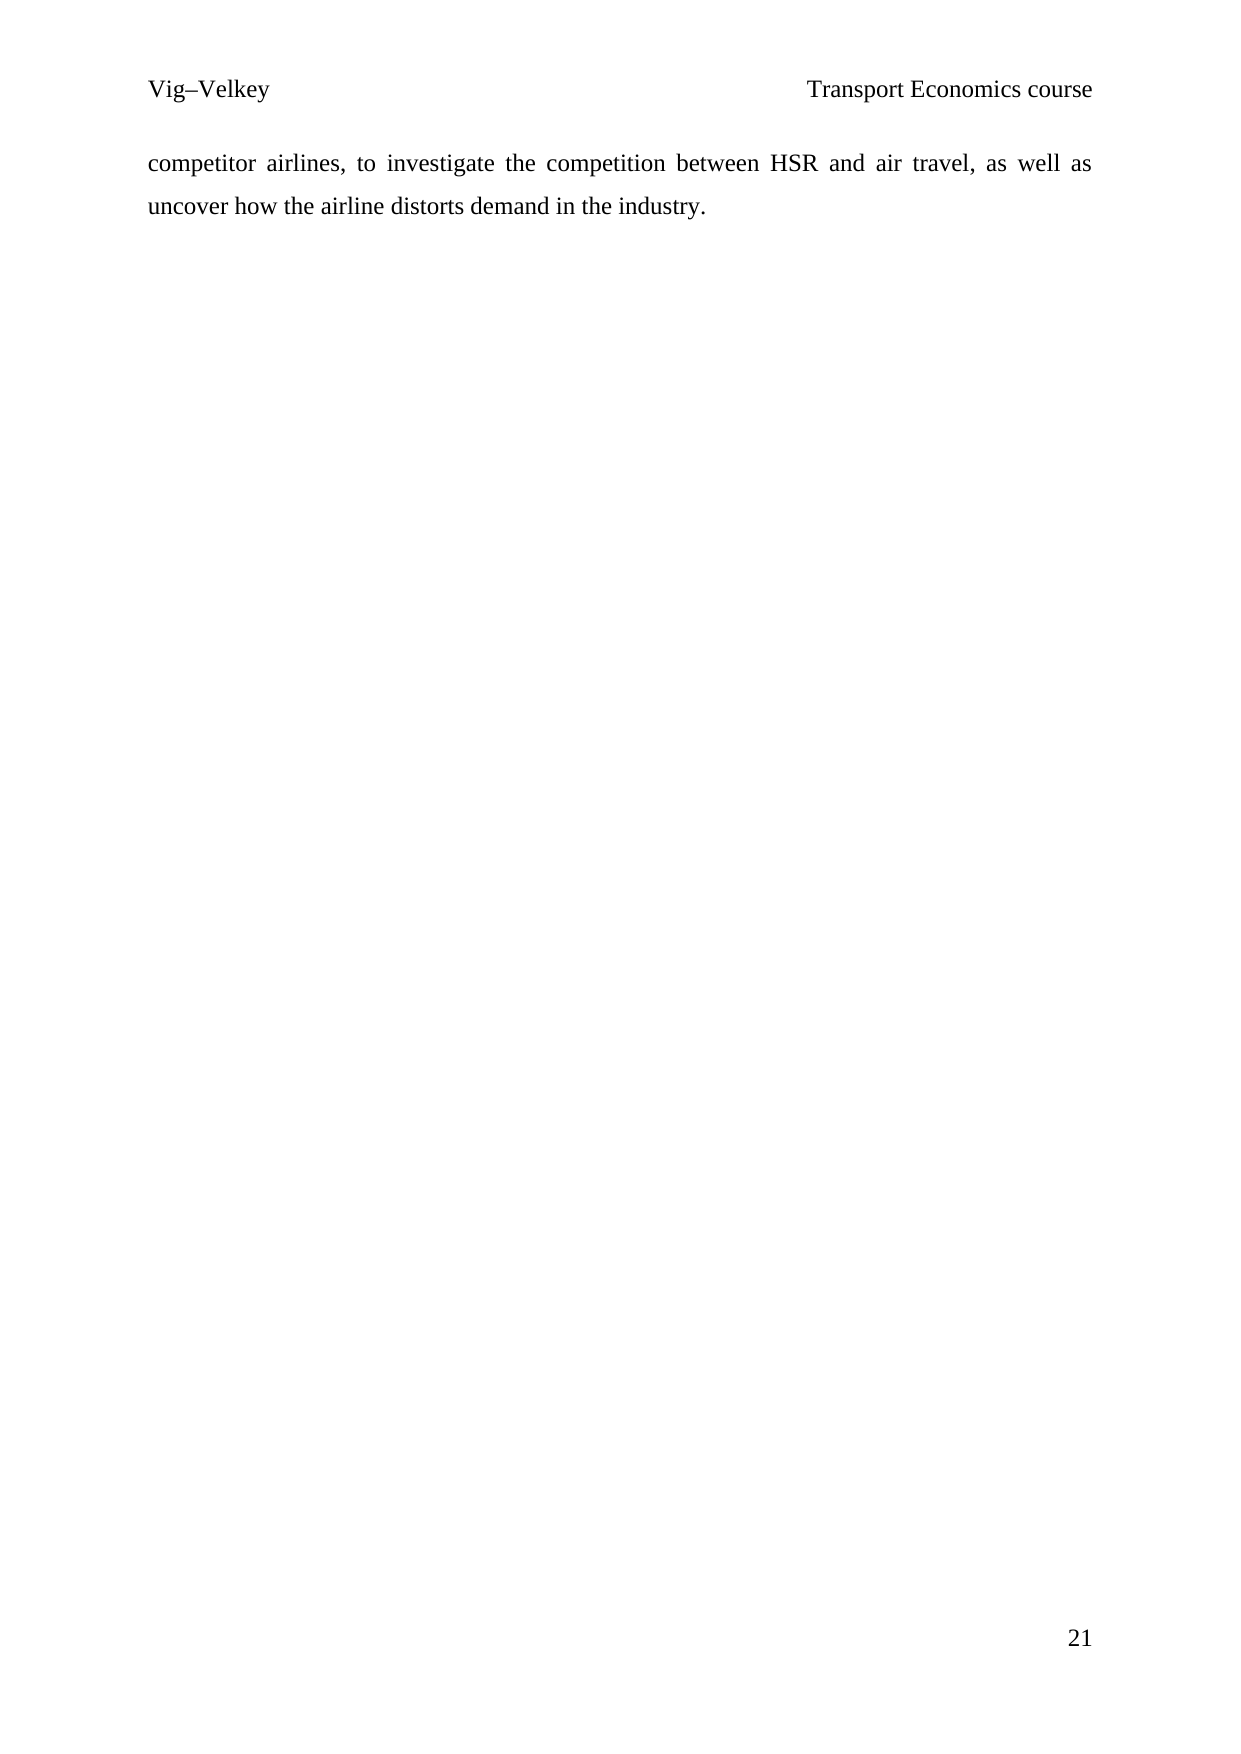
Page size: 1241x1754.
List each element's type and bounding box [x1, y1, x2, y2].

text [148, 148, 1093, 219]
